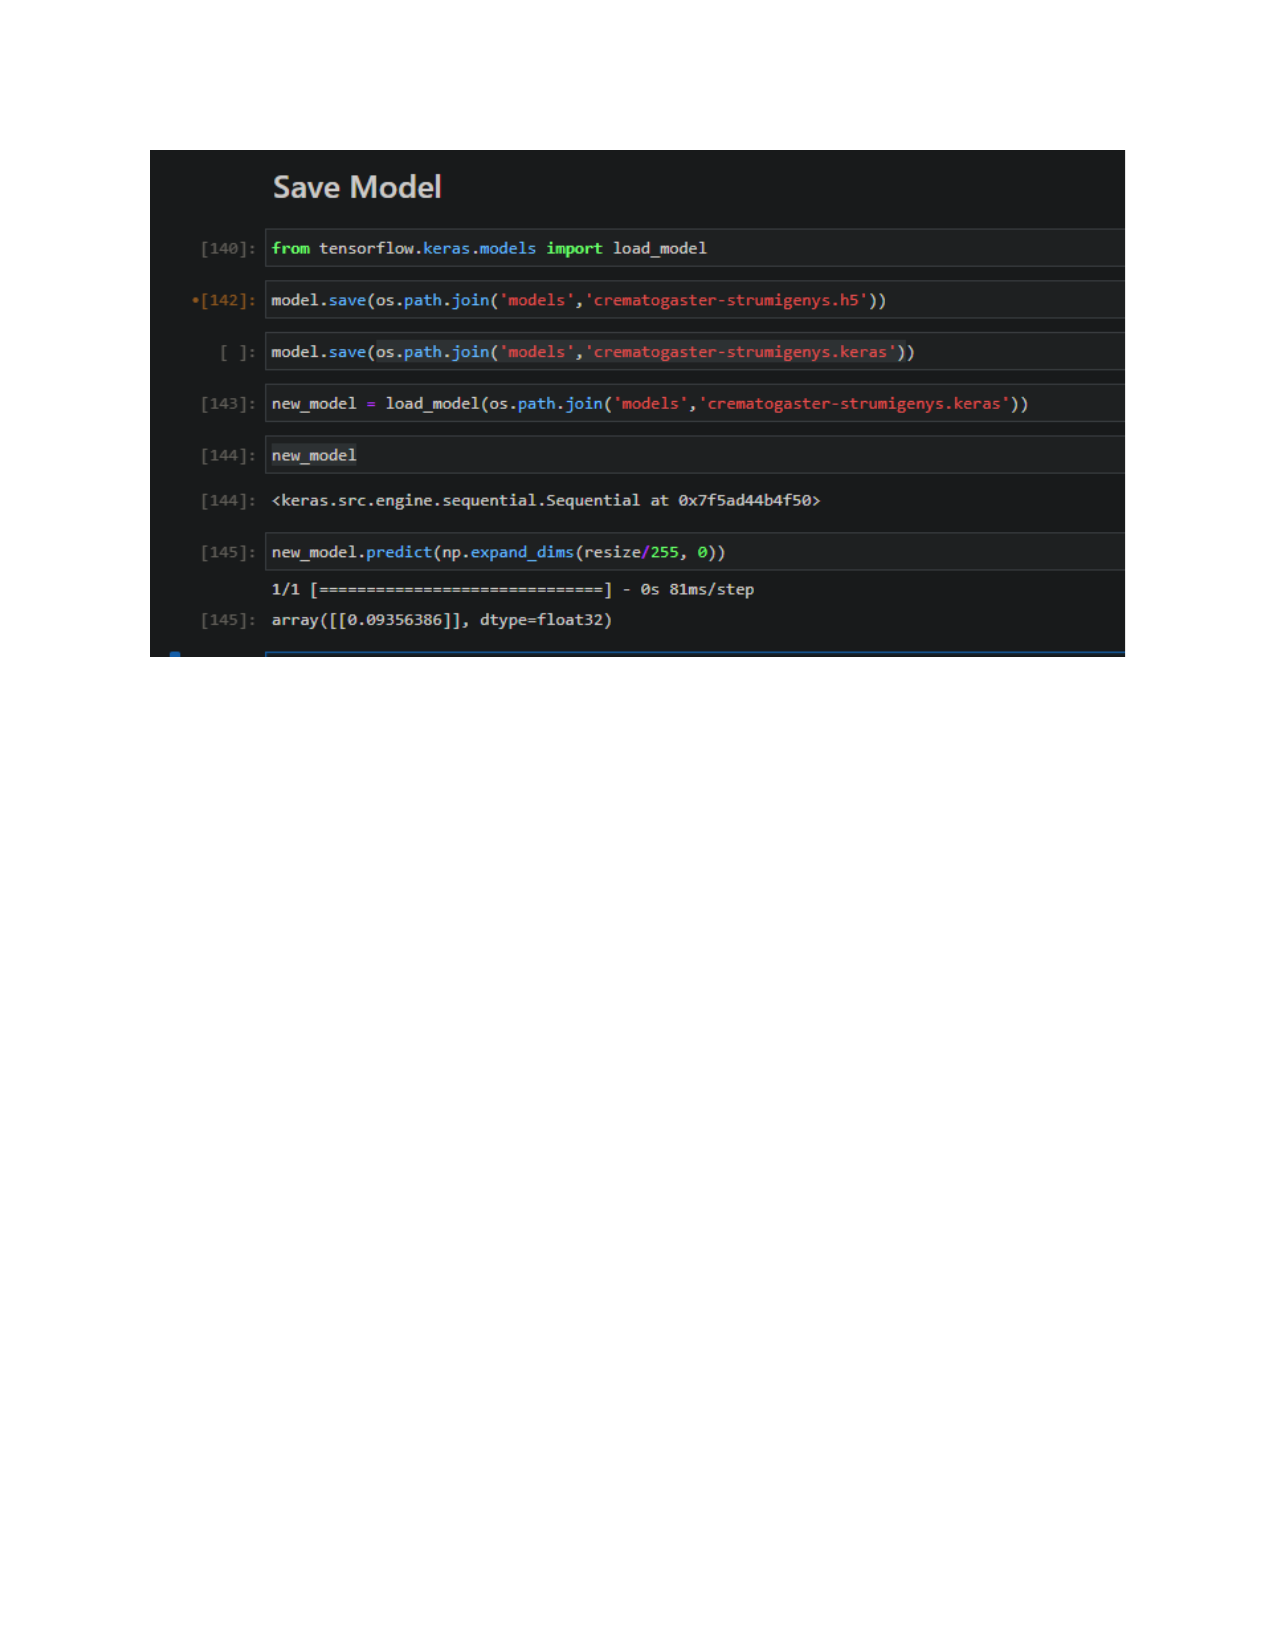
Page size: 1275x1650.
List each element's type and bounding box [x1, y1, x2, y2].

picture [150, 150, 1125, 657]
